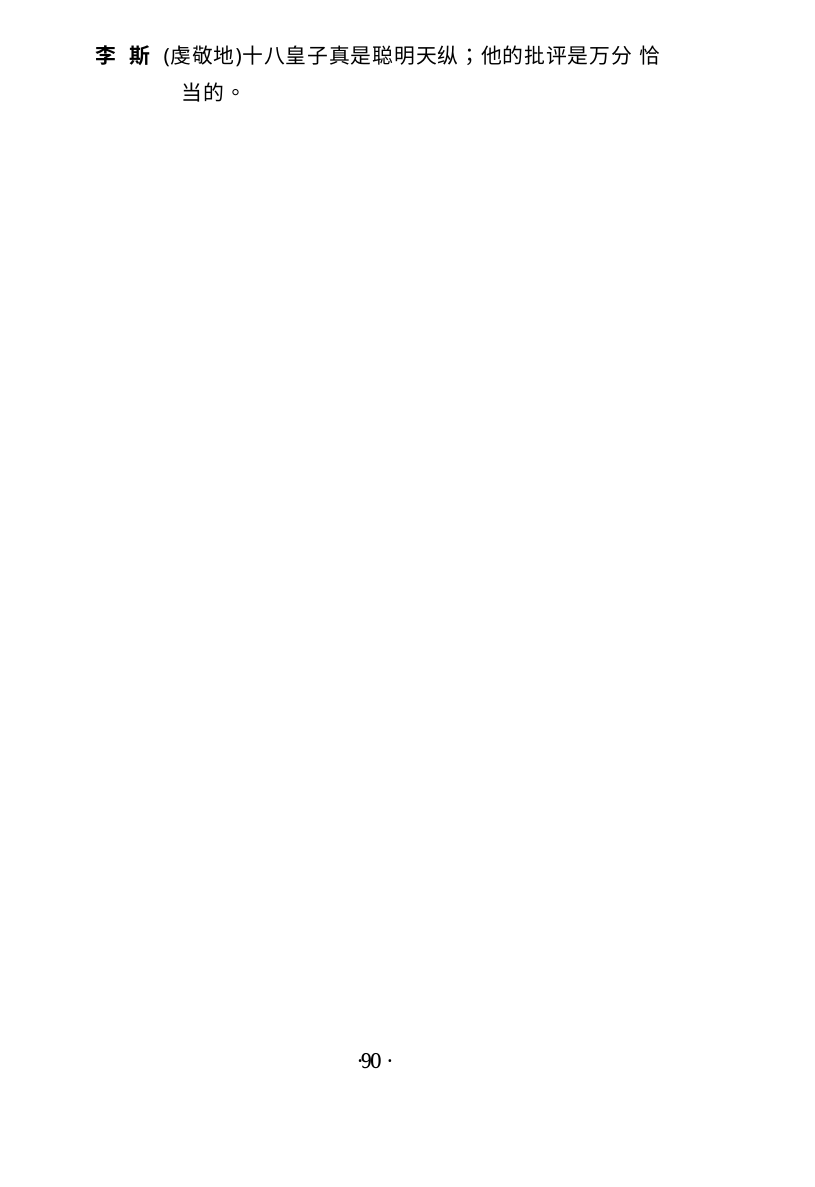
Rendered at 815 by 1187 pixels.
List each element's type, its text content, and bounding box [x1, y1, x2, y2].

text 李 斯 (虔敬地)十八皇子真是聪明天纵；他的批评是万分 恰当的。 [95, 42, 663, 107]
